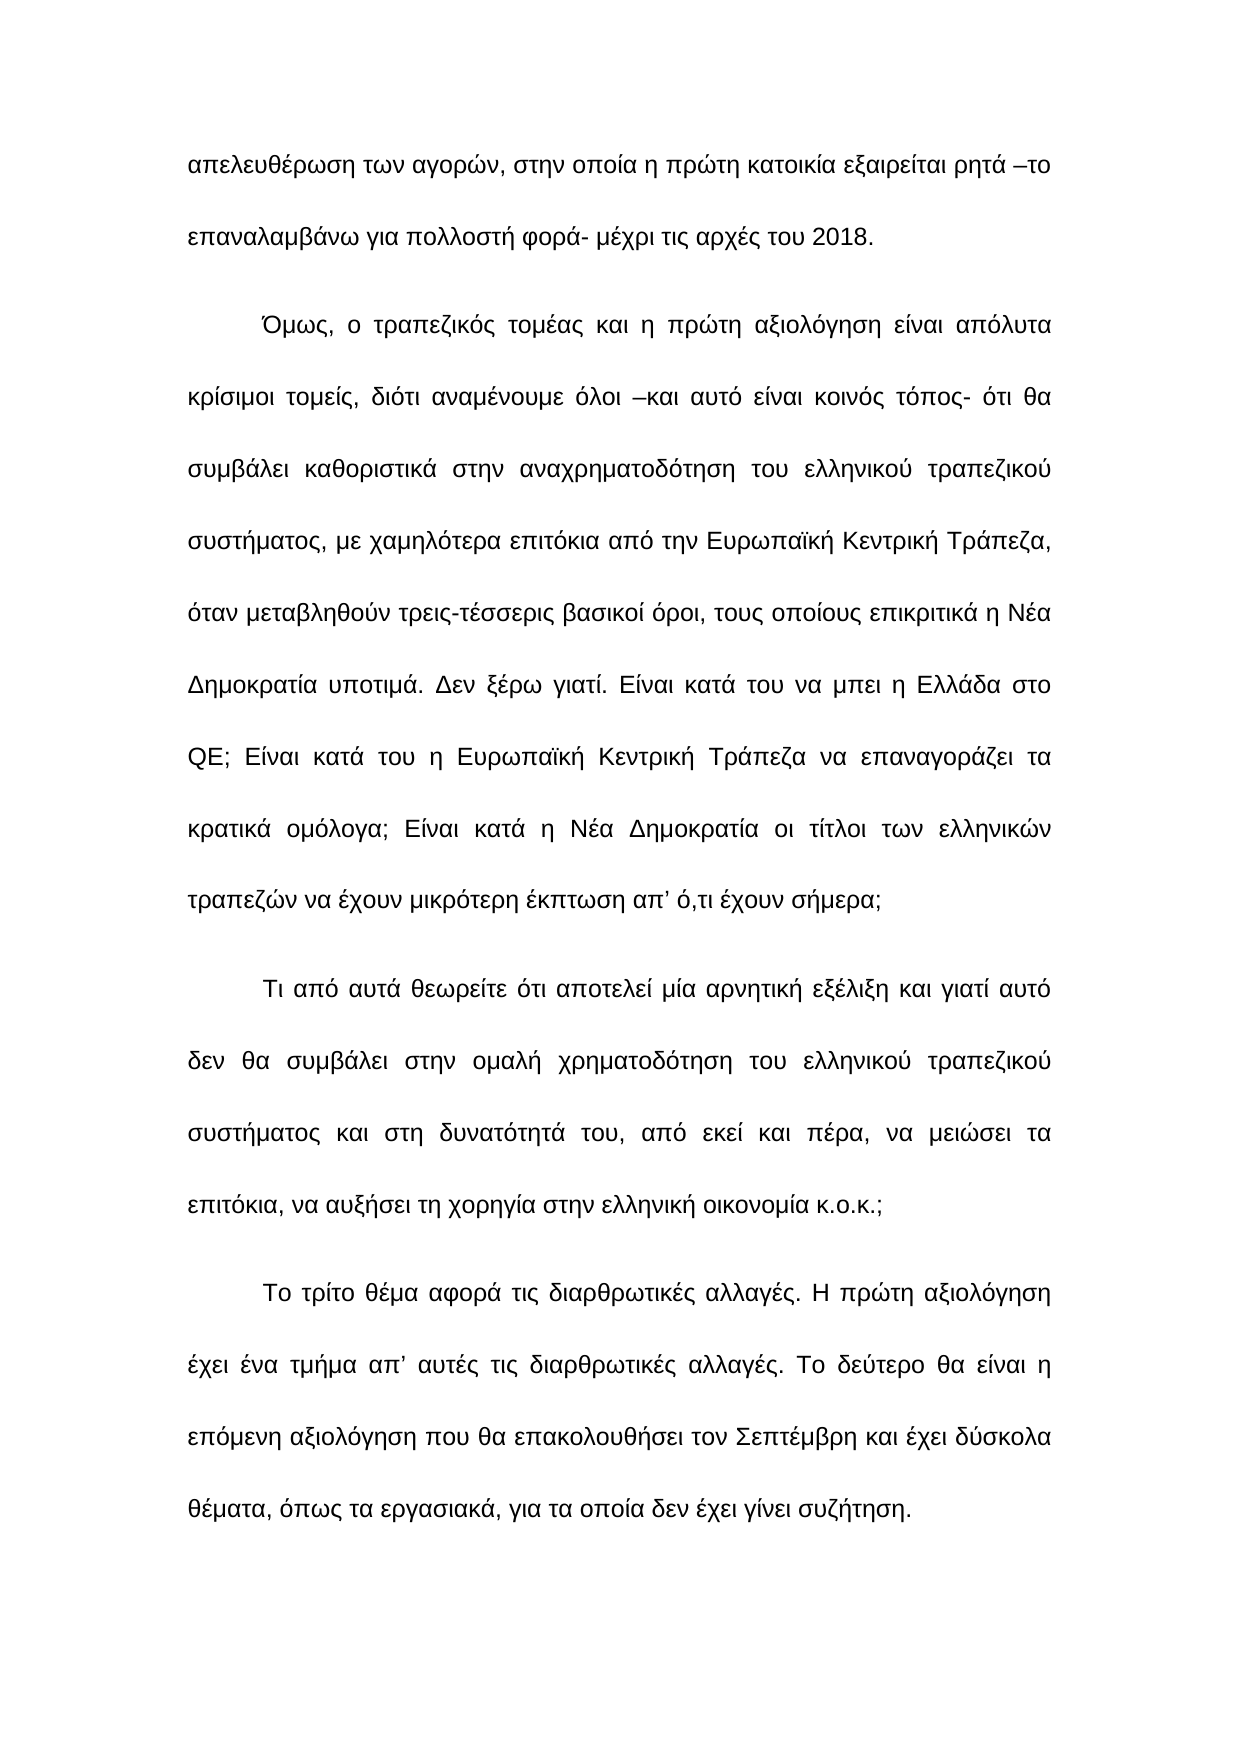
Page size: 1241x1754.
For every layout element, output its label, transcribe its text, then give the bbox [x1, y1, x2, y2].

text Τι από αυτά θεωρείτε ότι αποτελεί μία αρνητική εξέλιξη και γιατί αυτό δεν θα συμβάλει στην ομαλή χρηματοδότηση του ελληνικού τραπεζικού συστήματος και στη δυνατότητά του, από εκεί και πέρα, να μειώσει τα επιτόκια, να αυξήσει τη χορηγία στην ελληνική οικονομία κ.ο.κ.; [187, 974, 1053, 1218]
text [187, 150, 1053, 251]
text Το τρίτο θέμα αφορά τις διαρθρωτικές αλλαγές. Η πρώτη αξιολόγηση έχει ένα τμήμα απ’ αυτές τις διαρθρωτικές αλλαγές. Το δεύτερο θα είναι η επόμενη αξιολόγηση που θα επακολουθήσει τον Σεπτέμβρη και έχει δύσκολα θέματα, όπως τα εργασιακά, για τα οποία δεν έχει γίνει συζήτηση. [187, 1278, 1053, 1522]
text Όμως, ο τραπεζικός τομέας και η πρώτη αξιολόγηση είναι απόλυτα κρίσιμοι τομείς, διότι αναμένουμε όλοι –και αυτό είναι κοινός τόπος- ότι θα συμβάλει καθοριστικά στην αναχρηματοδότηση του ελληνικού τραπεζικού συστήματος, με χαμηλότερα επιτόκια από την Ευρωπαϊκή Κεντρική Τράπεζα, όταν μεταβληθούν τρεις-τέσσερις βασικοί όροι, τους οποίους επικριτικά η Νέα Δημοκρατία υποτιμά. Δεν ξέρω γιατί. Είναι κατά του να μπει η Ελλάδα στο QE; Είναι κατά του η Ευρωπαϊκή Κεντρική Τράπεζα να επαναγοράζει τα κρατικά ομόλογα; Είναι κατά η Νέα Δημοκρατία οι τίτλοι των ελληνικών τραπεζών να έχουν μικρότερη έκπτωση απ’ ό,τι έχουν σήμερα; [187, 310, 1053, 914]
